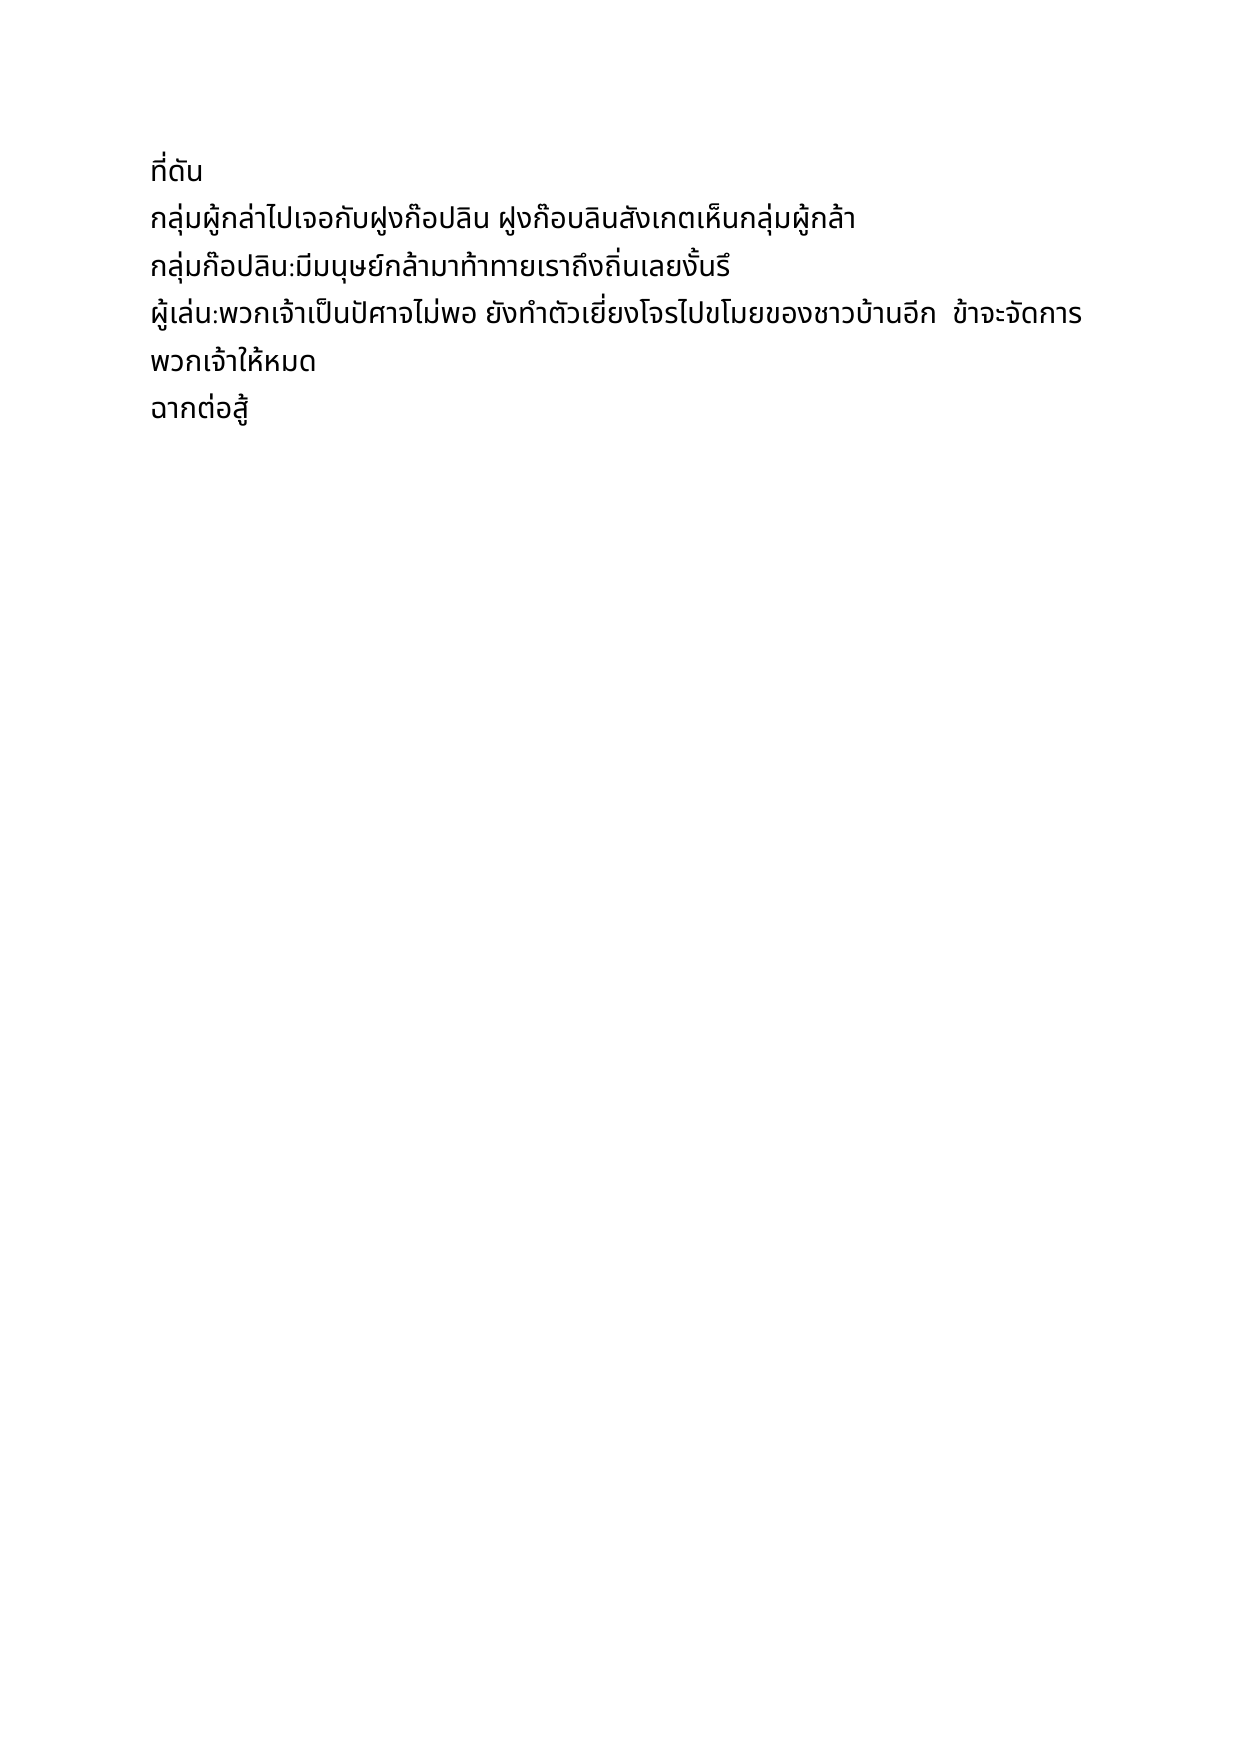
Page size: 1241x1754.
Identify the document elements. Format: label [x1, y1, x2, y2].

text [150, 150, 1090, 631]
